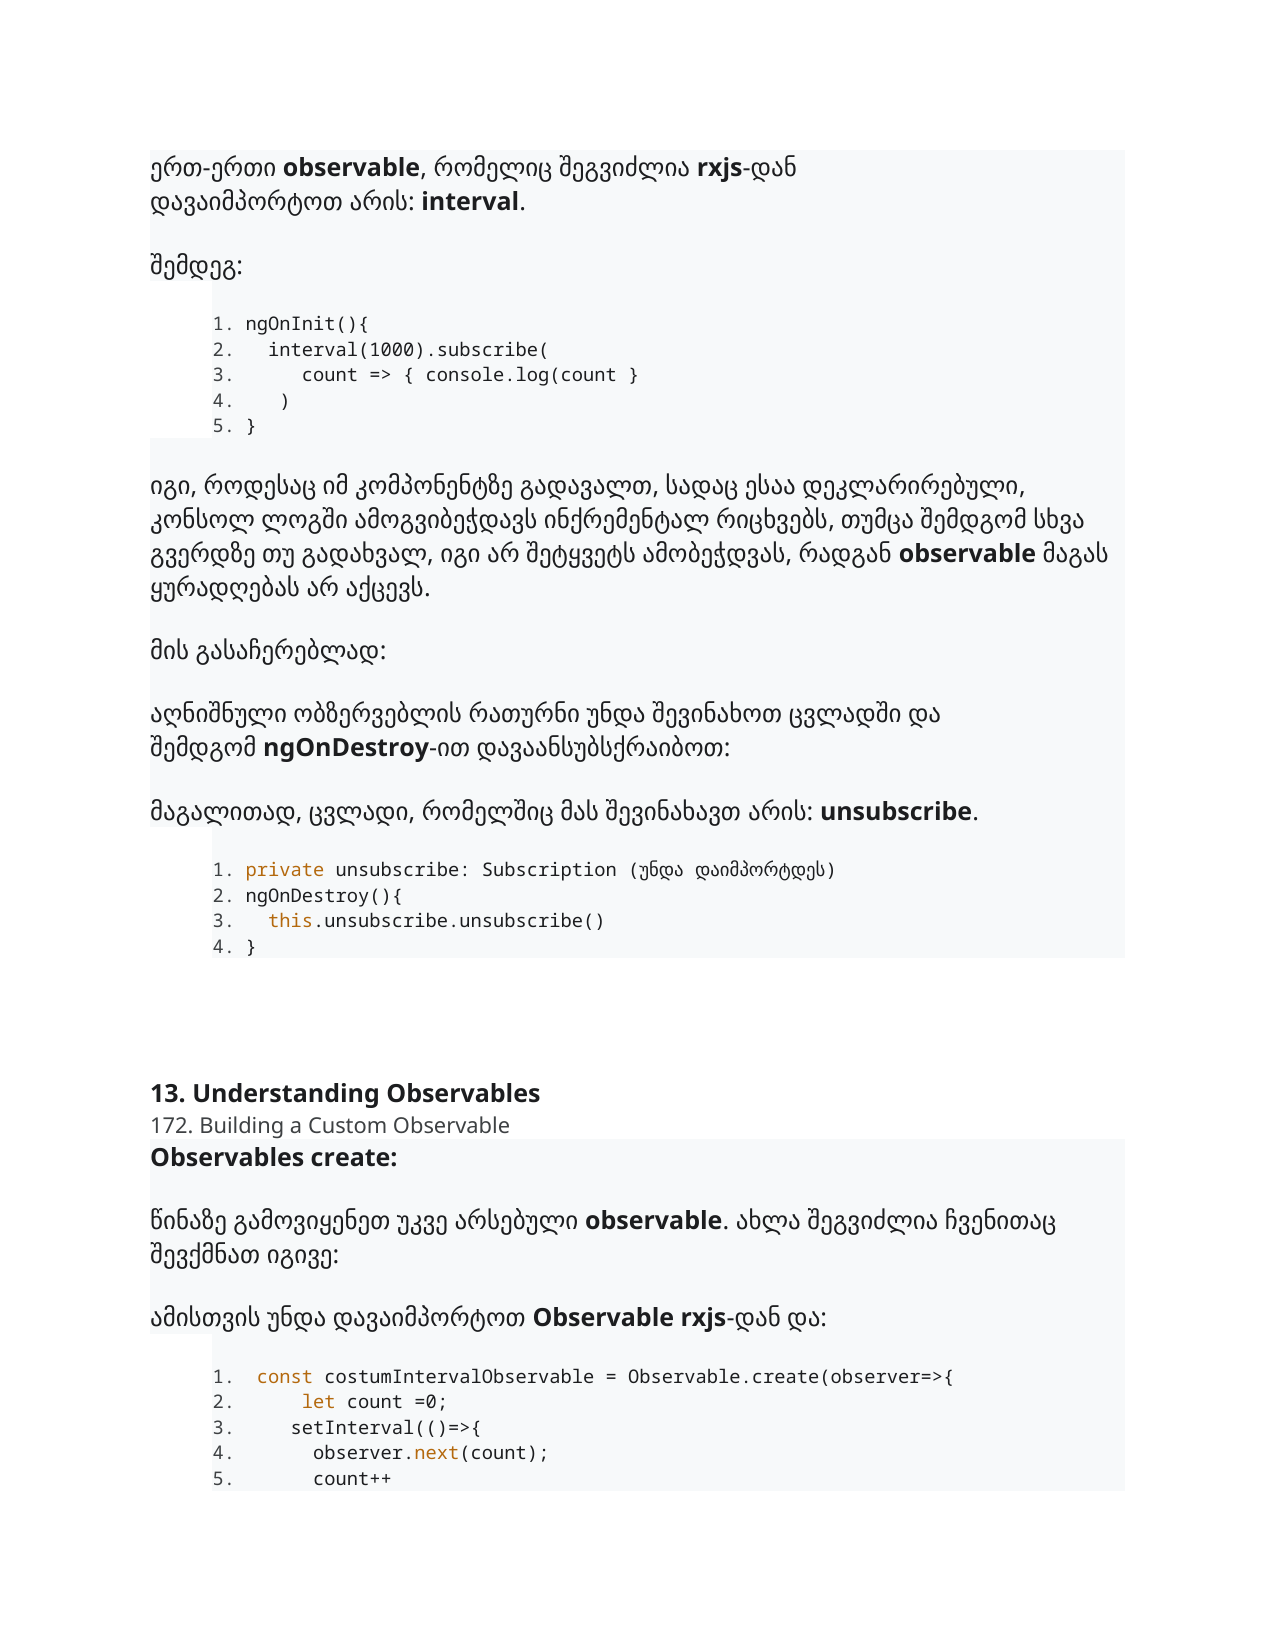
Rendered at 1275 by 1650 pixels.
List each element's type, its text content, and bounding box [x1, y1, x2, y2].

list interval(1000).subscribe( [212, 336, 1125, 362]
list observer.next(count); [212, 1440, 1125, 1465]
text წინაზე გამოვიყენეთ უკვე არსებული observable. ახლა შეგვიძლია ჩვენითაც შევქმნათ იგივე: [150, 1203, 1125, 1271]
text Observables create: [150, 1139, 1125, 1173]
text მაგალითად, ცვლადი, რომელშიც მას შევინახავთ არის: unsubscribe. [150, 793, 1125, 827]
text 13. Understanding Observables [150, 1034, 1125, 1109]
list ) [212, 387, 1125, 413]
text ერთ-ერთი observable, რომელიც შეგვიძლია rxjs-დან დავაიმპორტოთ არის: interval. [150, 150, 1125, 218]
text იგი, როდესაც იმ კომპონენტზე გადავალთ, სადაც ესაა დეკლარირებული, კონსოლ ლოგში ამოგვიბეჭდავს ინქრემენტალ რიცხვებს, თუმცა შემდგომ სხვა გვერდზე თუ გადახვალ, იგი არ შეტყვეტს ამობეჭდვას, რადგან observable მაგას ყურადღებას არ აქცევს. [150, 467, 1125, 603]
list ngOnInit(){ [212, 311, 1125, 336]
list let count =0; [212, 1389, 1125, 1414]
list ngOnDestroy(){ [212, 882, 1125, 907]
text მის გასაჩერებლად: [150, 633, 1125, 667]
list count => { console.log(count } [212, 362, 1125, 387]
list } [212, 933, 1125, 958]
list private unsubscribe: Subscription (უნდა დაიმპორტდეს) [212, 856, 1125, 882]
list } [212, 413, 1125, 438]
list const costumIntervalObservable = Observable.create(observer=>{ [212, 1363, 1125, 1389]
list count++ [212, 1465, 1125, 1491]
text ამისთვის უნდა დავაიმპორტოთ Observable rxjs-დან და: [150, 1300, 1125, 1334]
list setInterval(()=>{ [212, 1414, 1125, 1440]
text შემდეგ: [150, 247, 1125, 281]
text აღნიშნული ობზერვებლის რათურნი უნდა შევინახოთ ცვლადში და შემდგომ ngOnDestroy-ით დავაანსუბსქრაიბოთ: [150, 696, 1125, 764]
list this.unsubscribe.unsubscribe() [212, 907, 1125, 933]
text 172. Building a Custom Observable [150, 1109, 1125, 1139]
